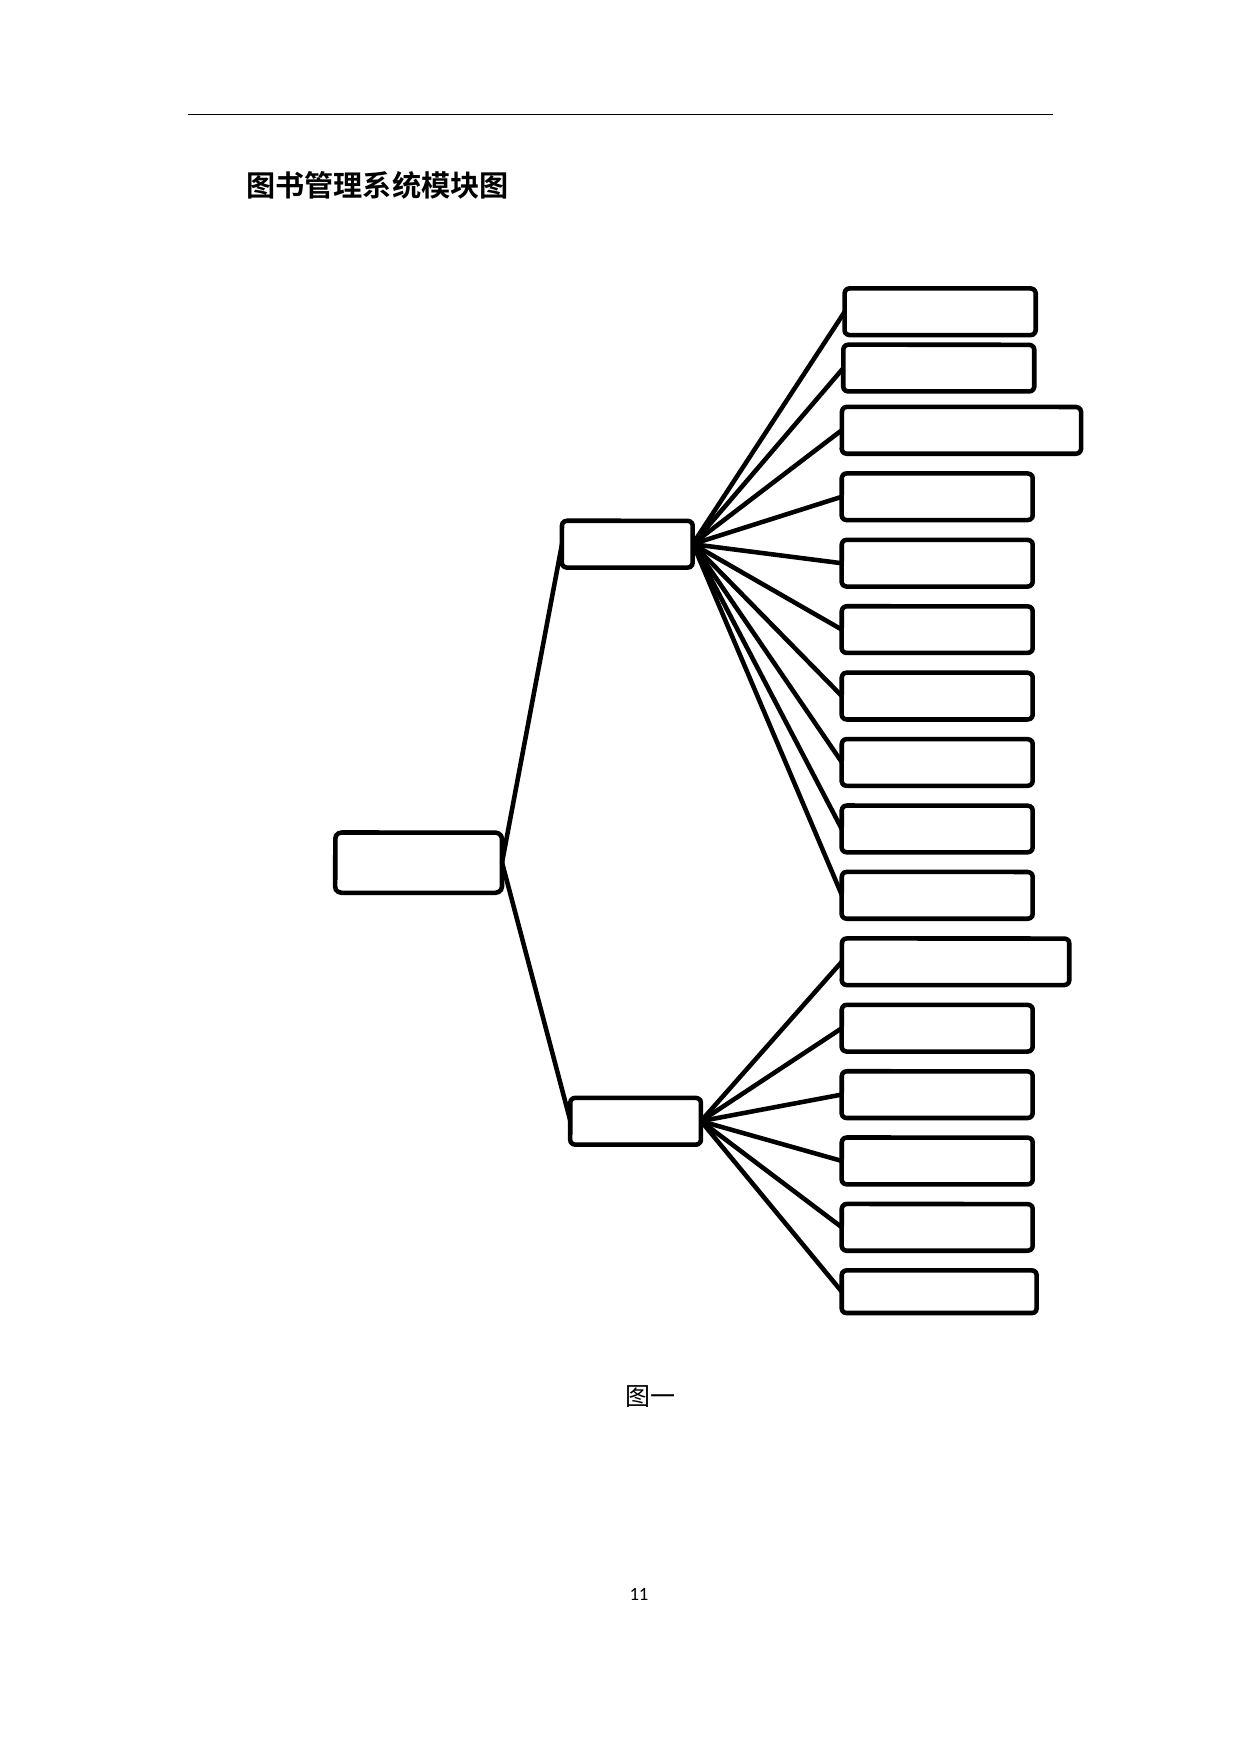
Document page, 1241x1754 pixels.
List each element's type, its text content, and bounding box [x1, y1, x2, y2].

subtitle 图书管理系统模块图 [187, 151, 1053, 216]
text 图一 [187, 1362, 1053, 1427]
